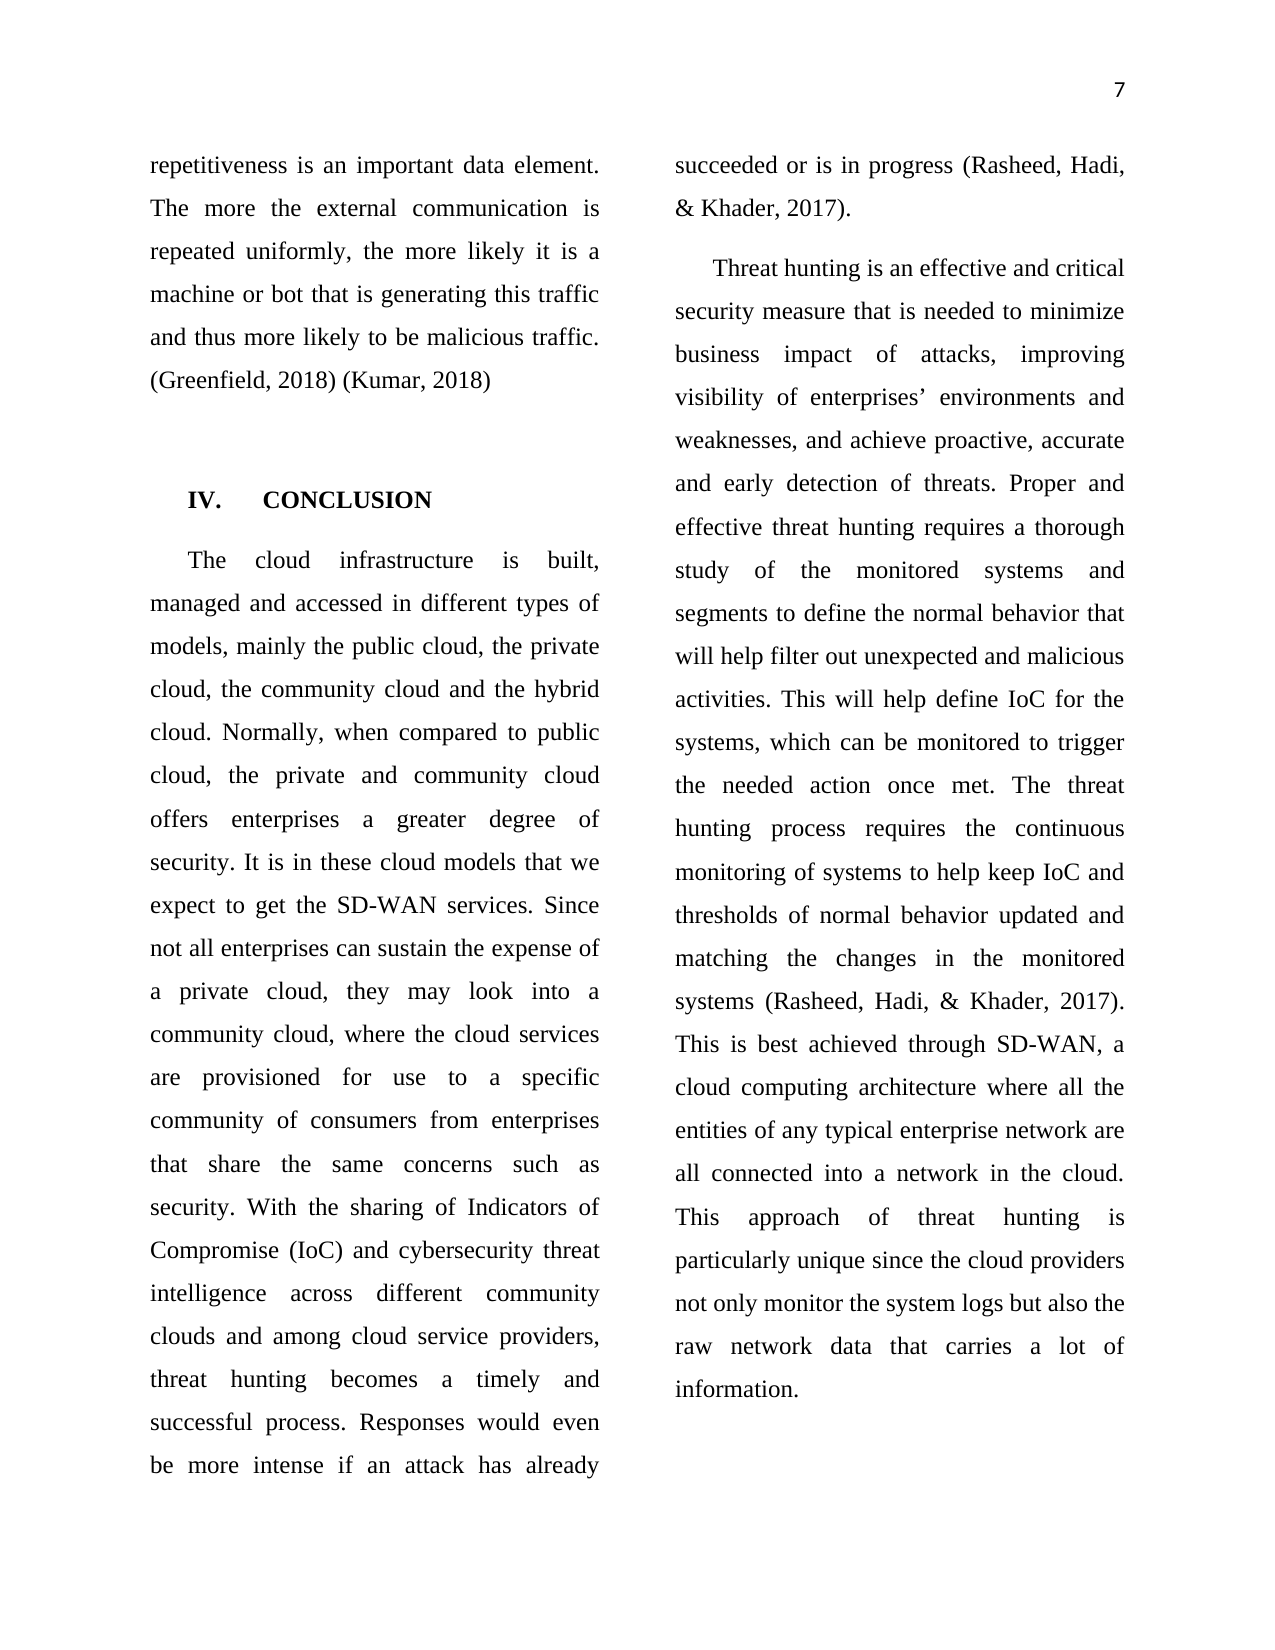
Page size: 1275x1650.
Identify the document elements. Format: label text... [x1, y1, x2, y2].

list CONCLUSION [187, 485, 600, 514]
text Threat hunting is an effective and critical security measure that is needed to minimize business impact of attacks, improving visibility of enterprises’ environments and weaknesses, and achieve proactive, accurate and early detection of threats. Proper and effective threat hunting requires a thorough study of the monitored systems and segments to define the normal behavior that will help filter out unexpected and malicious activities. This will help define IoC for the systems, which can be monitored to trigger the needed action once met. The threat hunting process requires the continuous monitoring of systems to help keep IoC and thresholds of normal behavior updated and matching the changes in the monitored systems . This is best achieved through SD-WAN, a cloud computing architecture where all the entities of any typical enterprise network are all connected into a network in the cloud. This approach of threat hunting is particularly unique since the cloud providers not only monitor the system logs but also the raw network data that carries a lot of information. [675, 253, 1125, 1403]
text The cloud infrastructure is built, managed and accessed in different types of models, mainly the public cloud, the private cloud, the community cloud and the hybrid cloud. Normally, when compared to public cloud, the private and community cloud offers enterprises a greater degree of security. It is in these cloud models that we expect to get the SD-WAN services. Since not all enterprises can sustain the expense of a private cloud, they may look into a community cloud, where the cloud services are provisioned for use to a specific community of consumers from enterprises that share the same concerns such as security. With the sharing of Indicators of Compromise (IoC) and cybersecurity threat intelligence across different community clouds and among cloud service providers, threat hunting becomes a timely and successful process. Responses would even be more intense if an attack has already succeeded or is in progress . [150, 545, 600, 1479]
